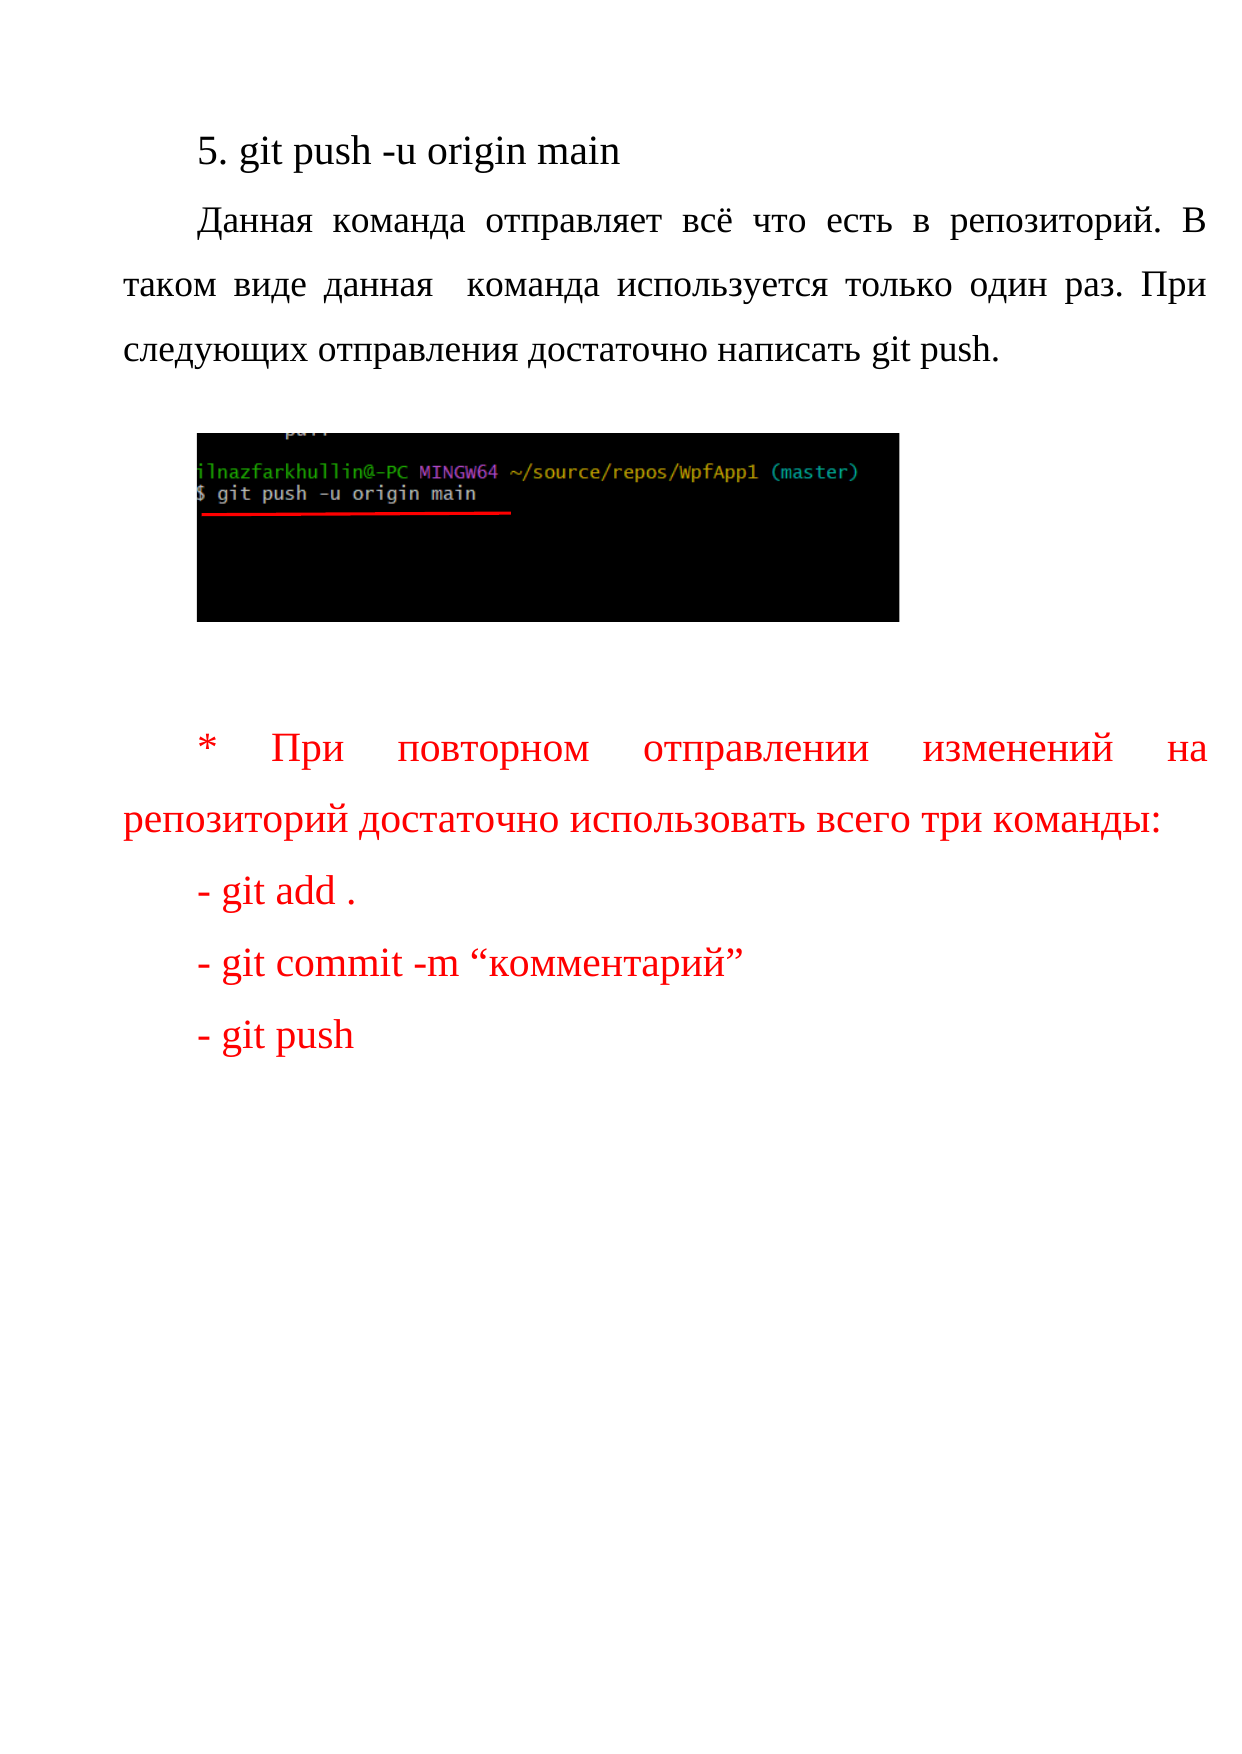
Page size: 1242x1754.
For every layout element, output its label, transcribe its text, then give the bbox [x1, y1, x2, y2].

text - git commit -m “комментарий” [123, 938, 1208, 986]
text - git push [123, 1009, 1208, 1057]
picture [196, 433, 900, 622]
text - git add . [123, 866, 1208, 914]
text 5. git push -u origin main [123, 125, 1208, 173]
text Данная команда отправляет всё что есть в репозиторий. В таком виде данная команда используется только один раз. При следующих отправления достаточно написать git push. [123, 197, 1208, 369]
text * При повторном отправлении изменений на репозиторий достаточно использовать всего три команды: [123, 722, 1208, 842]
